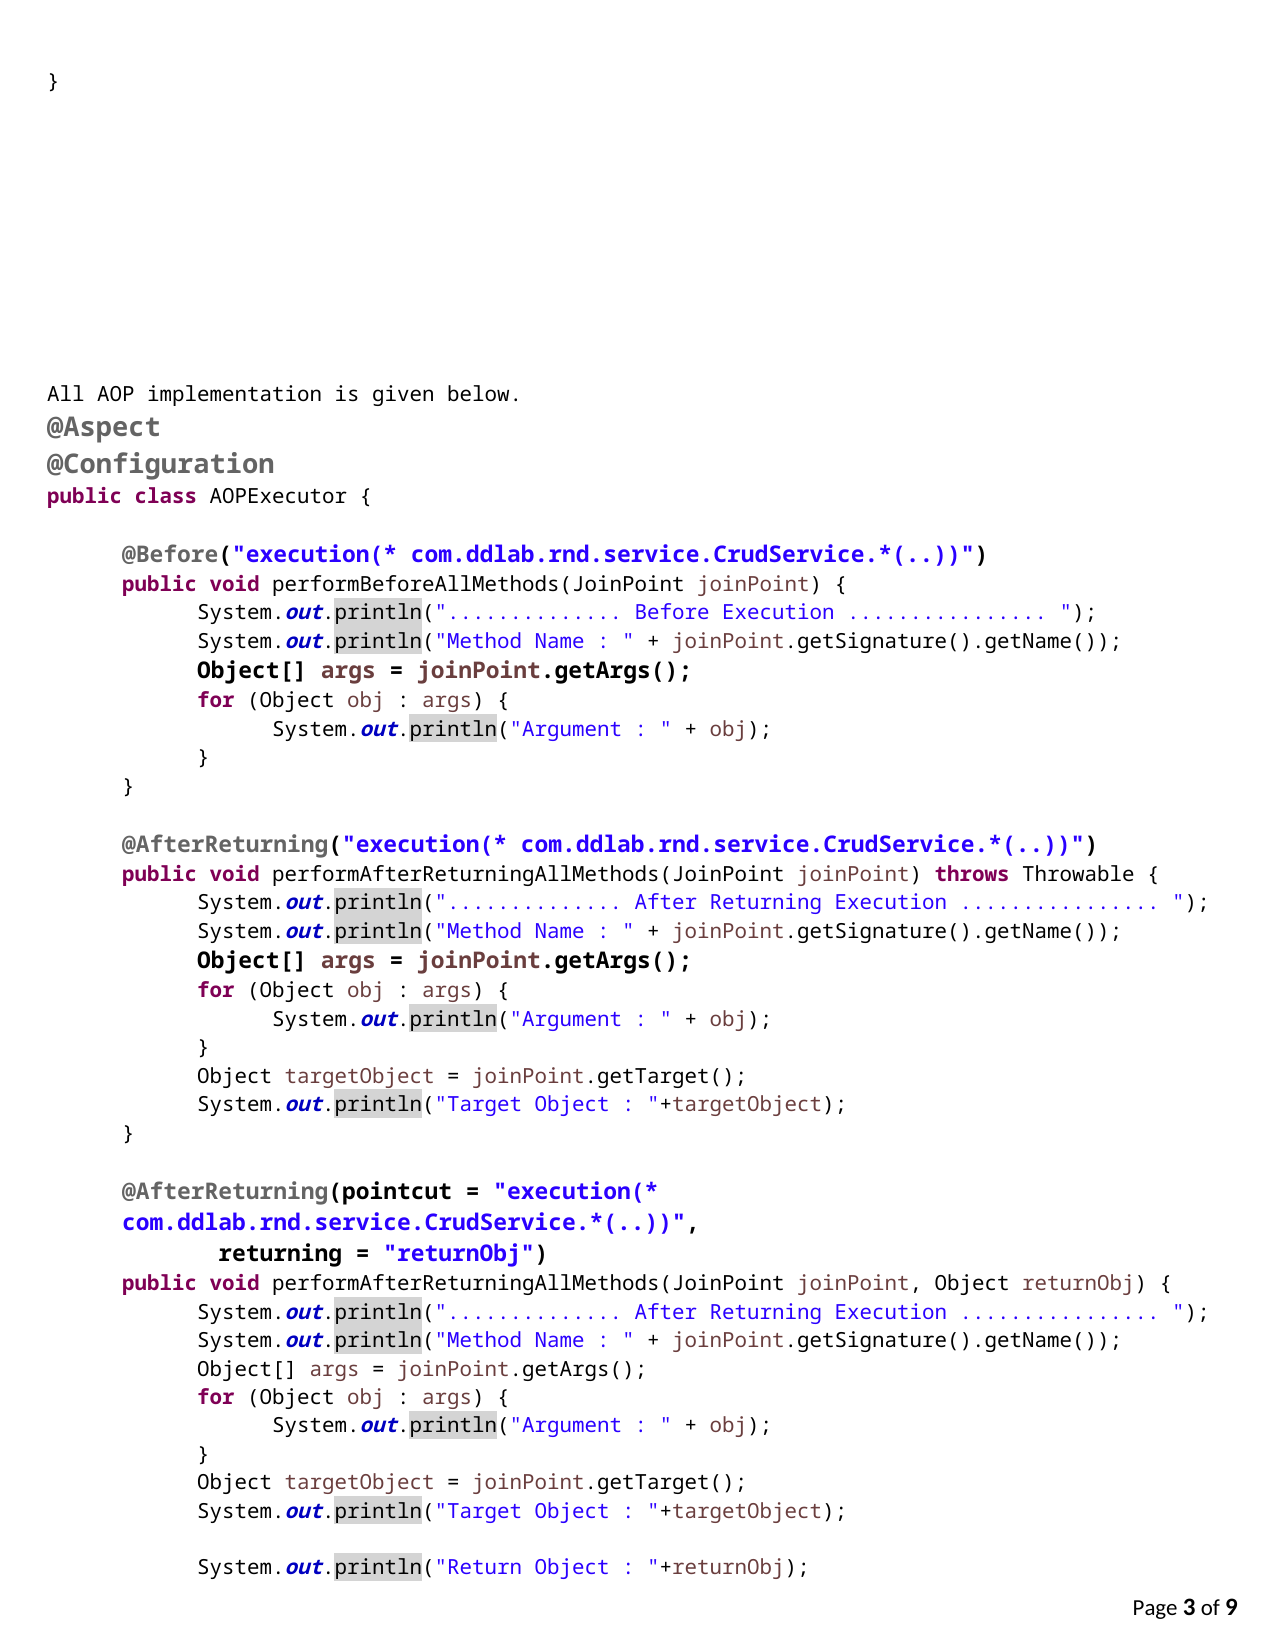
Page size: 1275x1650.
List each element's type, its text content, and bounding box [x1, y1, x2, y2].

text public class AOPExecutor { [47, 481, 1237, 509]
text System.out.println("Method Name : " + joinPoint.getSignature().getName()); [422, 1325, 1237, 1354]
text Object targetObject = joinPoint.getTarget(); [47, 1061, 1237, 1089]
text } [47, 66, 1237, 94]
text All AOP implementation is given below. [47, 379, 1237, 407]
text } [47, 1032, 1237, 1061]
text System.out.println("Argument : " + obj); [497, 1004, 1237, 1032]
text } [47, 1439, 1237, 1467]
text System.out.println("Argument : " + obj); [497, 1411, 1237, 1439]
text public void performAfterReturningAllMethods(JoinPoint joinPoint, Object returnObj) { [47, 1268, 1237, 1297]
text System.out.println("Argument : " + obj); [497, 714, 1237, 742]
text public void performBeforeAllMethods(JoinPoint joinPoint) { [47, 569, 1237, 597]
text System.out.println("Argument : " + obj); [47, 1004, 409, 1032]
text System.out.println("Method Name : " + joinPoint.getSignature().getName()); [47, 1325, 334, 1354]
text System.out.println("Argument : " + obj); [47, 1411, 409, 1439]
text for (Object obj : args) { [47, 686, 1237, 714]
text @AfterReturning("execution(* com.ddlab.rnd.service.CrudService.*(..))") [47, 828, 1237, 859]
text System.out.println("Target Object : "+targetObject); [422, 1496, 1237, 1524]
text System.out.println(".............. After Returning Execution ................ "); [422, 1297, 1237, 1325]
text System.out.println("Target Object : "+targetObject); [47, 1089, 334, 1118]
text Object[] args = joinPoint.getArgs(); [47, 944, 1237, 976]
text } [47, 771, 1237, 799]
text } [47, 1118, 1237, 1146]
text Object targetObject = joinPoint.getTarget(); [47, 1467, 1237, 1496]
text for (Object obj : args) { [47, 976, 1237, 1004]
text @Configuration [47, 444, 1237, 481]
text @Before("execution(* com.ddlab.rnd.service.CrudService.*(..))") [47, 538, 1237, 569]
text for (Object obj : args) { [47, 1382, 1237, 1411]
text Object[] args = joinPoint.getArgs(); [47, 1354, 1237, 1382]
text public void performAfterReturningAllMethods(JoinPoint joinPoint) throws Throwable { [47, 859, 1237, 887]
text System.out.println("Method Name : " + joinPoint.getSignature().getName()); [47, 626, 334, 654]
text System.out.println("Method Name : " + joinPoint.getSignature().getName()); [47, 916, 334, 944]
text System.out.println("Target Object : "+targetObject); [47, 1496, 334, 1524]
text @Aspect [47, 407, 1237, 444]
text System.out.println(".............. Before Execution ................ "); [47, 597, 1237, 626]
text System.out.println("Return Object : "+returnObj); [47, 1552, 1237, 1581]
text System.out.println("Target Object : "+targetObject); [422, 1089, 1237, 1118]
text returning = "returnObj") [122, 1237, 1237, 1268]
text System.out.println("Method Name : " + joinPoint.getSignature().getName()); [422, 916, 1237, 944]
text System.out.println("Method Name : " + joinPoint.getSignature().getName()); [422, 626, 1237, 654]
text System.out.println(".............. After Returning Execution ................ "); [47, 1297, 334, 1325]
text @AfterReturning(pointcut = "execution(* com.ddlab.rnd.service.CrudService.*(..))", [122, 1175, 1237, 1237]
text System.out.println("Argument : " + obj); [47, 714, 409, 742]
text System.out.println(".............. After Returning Execution ................ "); [47, 887, 1237, 916]
text } [47, 742, 1237, 771]
text Object[] args = joinPoint.getArgs(); [47, 654, 1237, 686]
